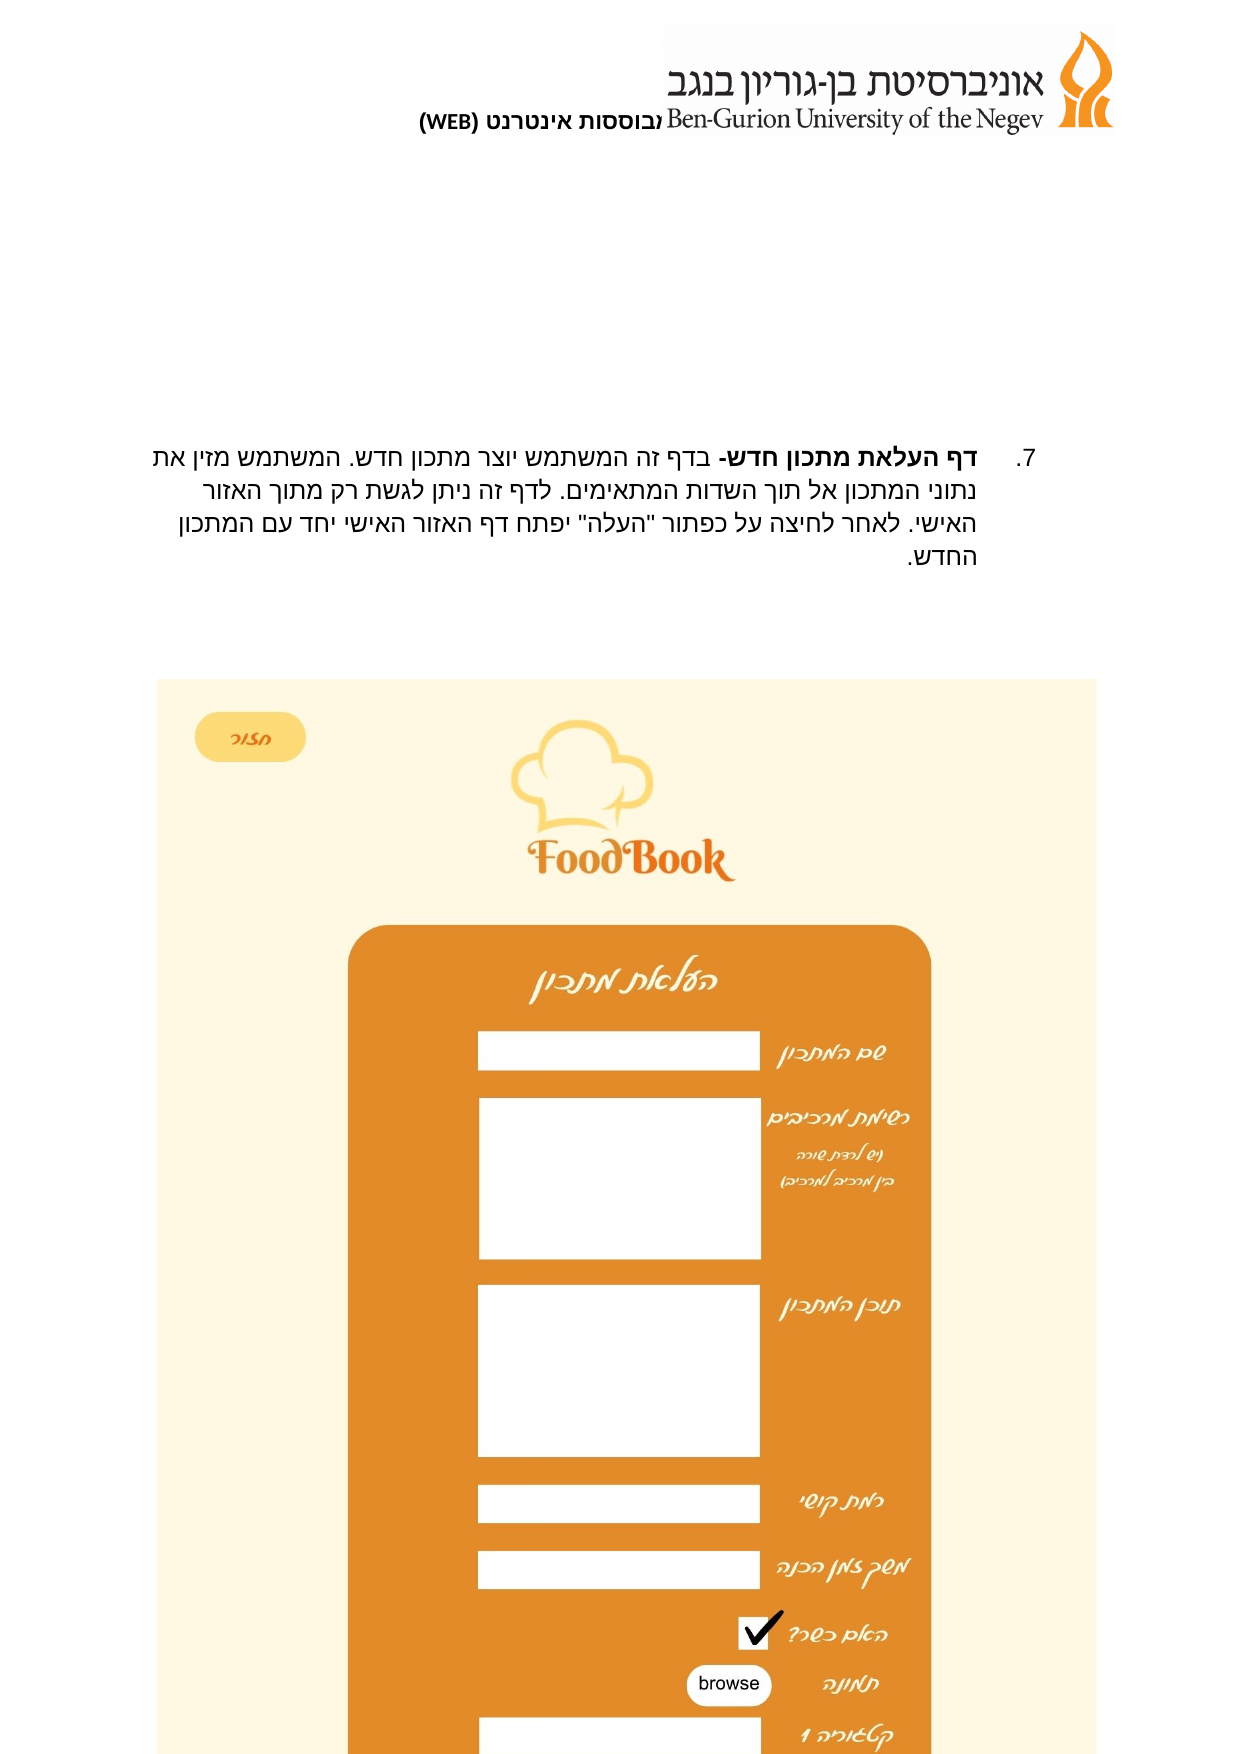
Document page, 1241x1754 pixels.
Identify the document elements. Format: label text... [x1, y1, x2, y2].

list דף העלאת מתכון חדש- בדף זה המשתמש יוצר מתכון חדש. המשתמש מזין את נתוני המתכון אל תוך השדות המתאימים. לדף זה ניתן לגשת רק מתוך האזור האישי. לאחר לחיצה על כפתור "העלה" יפתח דף האזור האישי יחד עם המתכון החדש. [150, 443, 1015, 571]
picture [156, 679, 1097, 1754]
